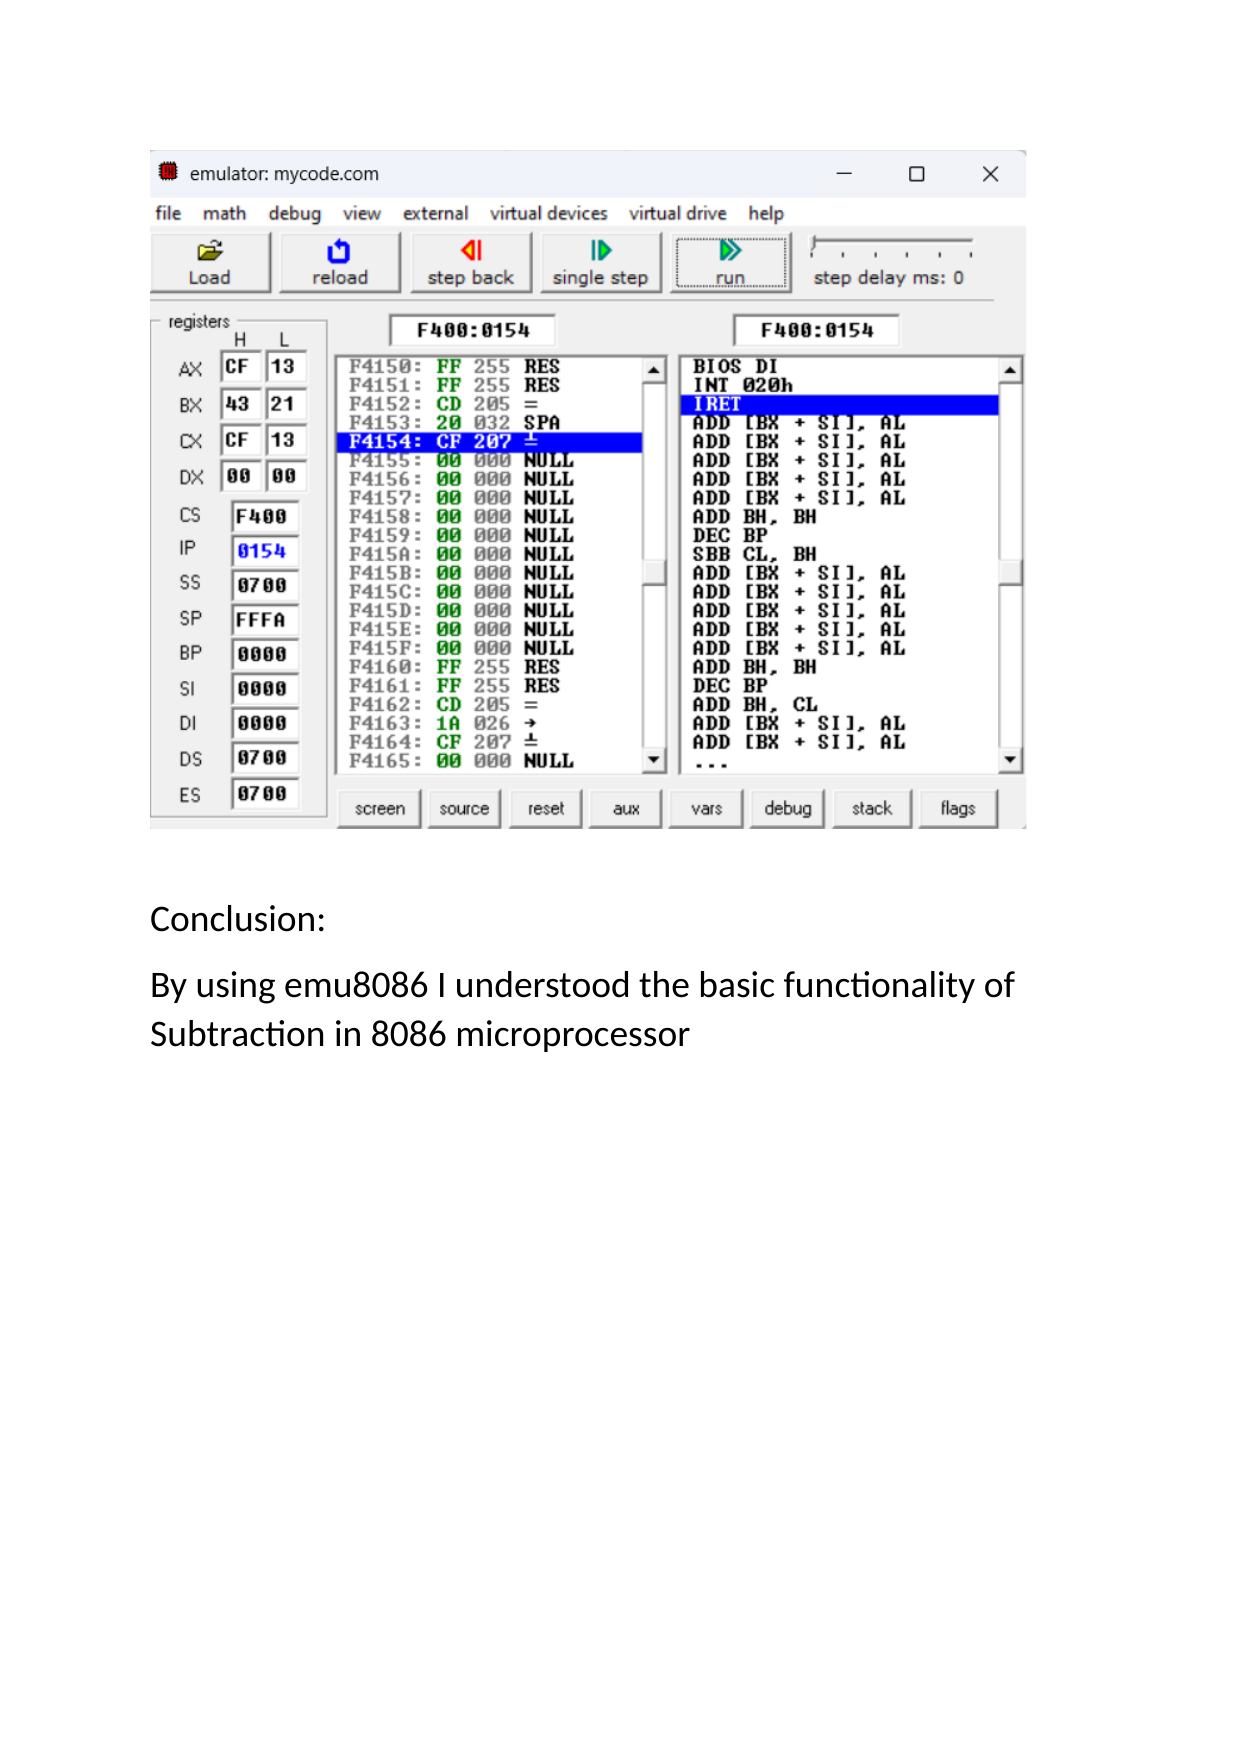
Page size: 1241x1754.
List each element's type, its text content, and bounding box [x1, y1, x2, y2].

picture [150, 150, 1027, 829]
text Conclusion: [150, 894, 1090, 940]
text By using emu8086 I understood the basic functionality of Subtraction in 8086 microprocessor [150, 961, 1090, 1056]
